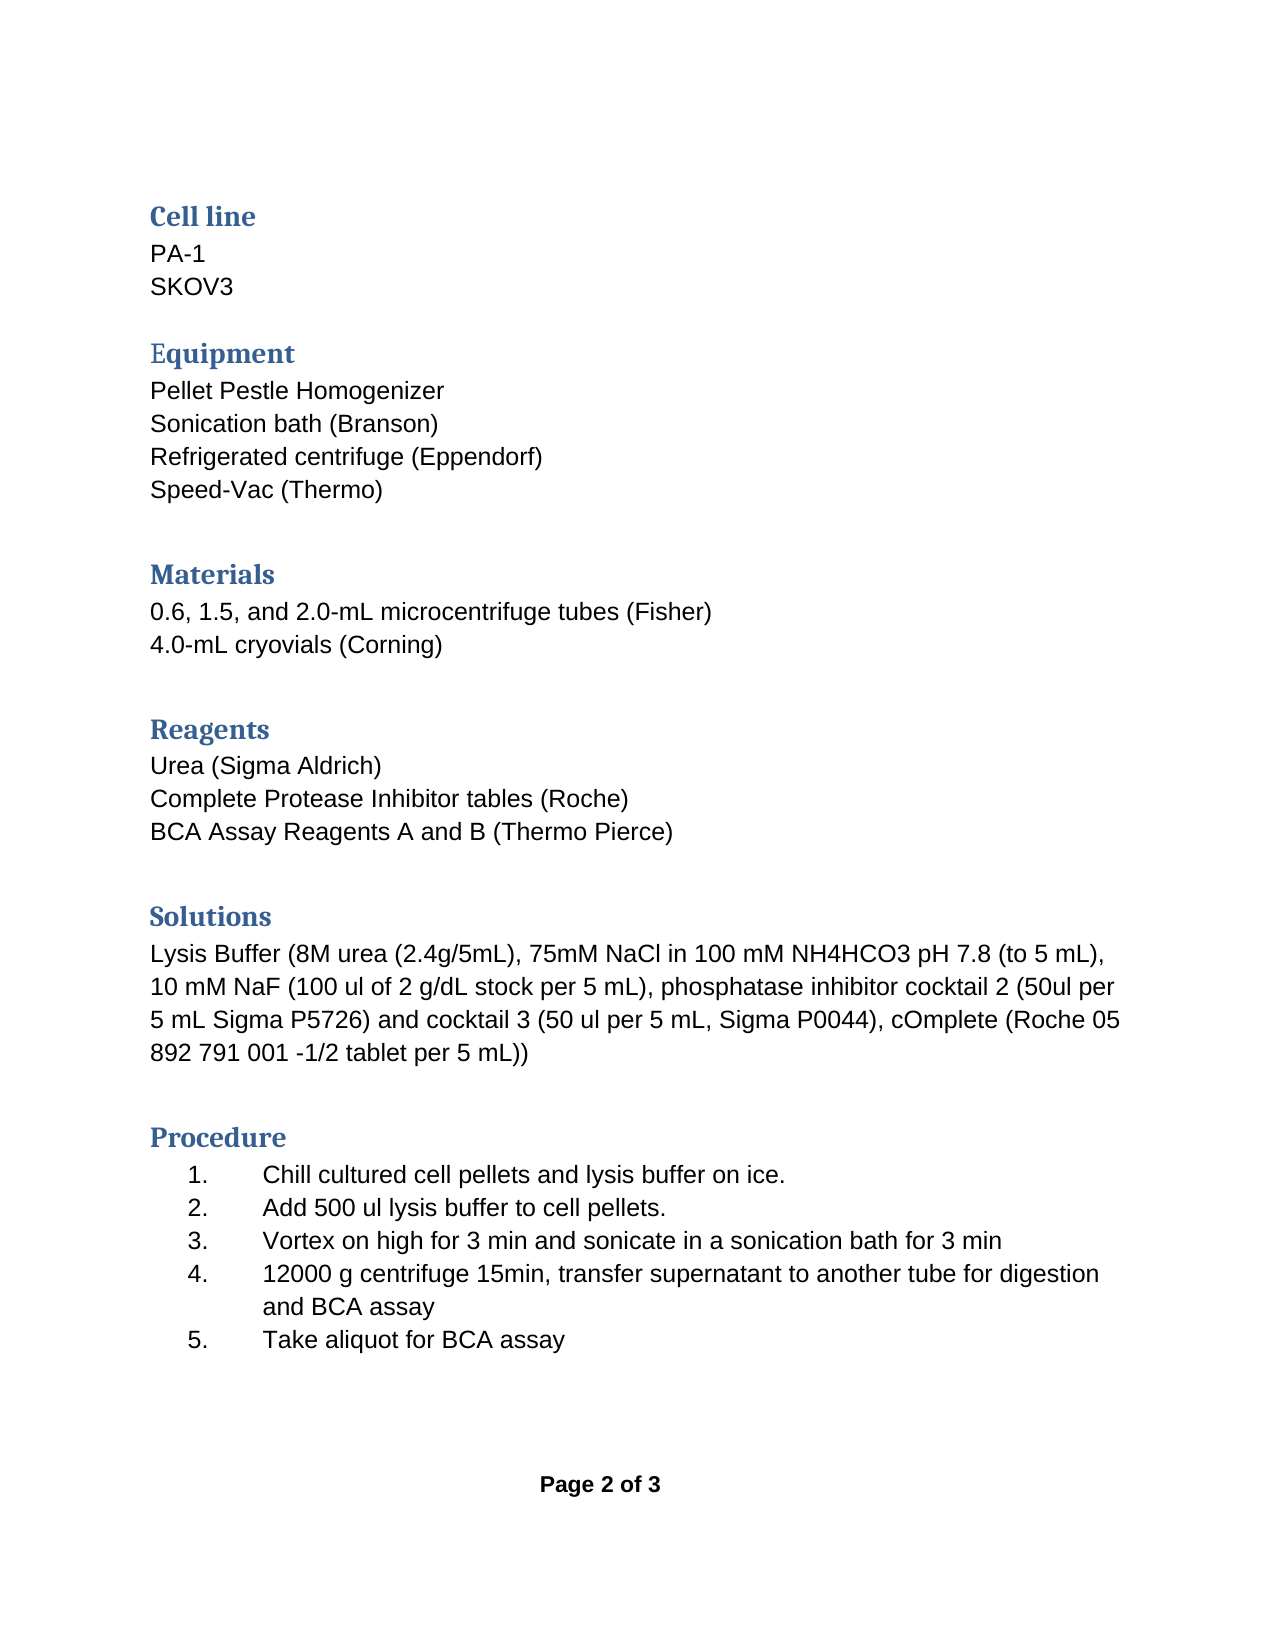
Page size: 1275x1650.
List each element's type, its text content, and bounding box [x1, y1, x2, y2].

subtitle SKOV3 [150, 272, 1125, 300]
subtitle Urea (Sigma Aldrich) [150, 751, 1125, 780]
subtitle PA-1 [150, 238, 1125, 267]
subtitle Materials [150, 558, 1125, 592]
subtitle Equipment [150, 338, 1125, 371]
subtitle Reagents [150, 713, 1125, 746]
list Vortex on high for 3 min and sonicate in a sonication bath for 3 min [187, 1226, 1125, 1254]
subtitle Solutions [150, 900, 1125, 934]
list 12000 g centrifuge 15min, transfer supernatant to another tube for digestion and BCA assay [187, 1259, 1125, 1320]
subtitle Pellet Pestle Homogenizer [150, 376, 1125, 405]
subtitle Sonication bath (Branson) [150, 409, 1125, 438]
subtitle Speed-Vac (Thermo) [150, 475, 1125, 504]
subtitle Lysis Buffer (8M urea (2.4g/5mL), 75mM NaCl in 100 mM NH4HCO3 pH 7.8 (to 5 mL), 10 mM NaF (100 ul of 2 g/dL stock per 5 mL), phosphatase inhibitor cocktail 2 (50ul per 5 mL Sigma P5726) and cocktail 3 (50 ul per 5 mL, Sigma P0044), cOmplete (Roche 05 892 791 001 -1/2 tablet per 5 mL)) [150, 939, 1125, 1067]
subtitle Refrigerated centrifuge (Eppendorf) [150, 442, 1125, 471]
subtitle 0.6, 1.5, and 2.0-mL microcentrifuge tubes (Fisher) [150, 597, 1125, 626]
subtitle 4.0-mL cryovials (Corning) [150, 630, 1125, 658]
subtitle Complete Protease Inhibitor tables (Roche) [150, 784, 1125, 813]
subtitle Cell line [150, 200, 1125, 233]
subtitle Chill cultured cell pellets and lysis buffer on ice. [187, 1159, 1125, 1188]
subtitle BCA Assay Reagents A and B (Thermo Pierce) [150, 817, 1125, 846]
list Take aliquot for BCA assay [187, 1325, 1125, 1353]
list Add 500 ul lysis buffer to cell pellets. [187, 1193, 1125, 1221]
subtitle Procedure [150, 1121, 1125, 1154]
